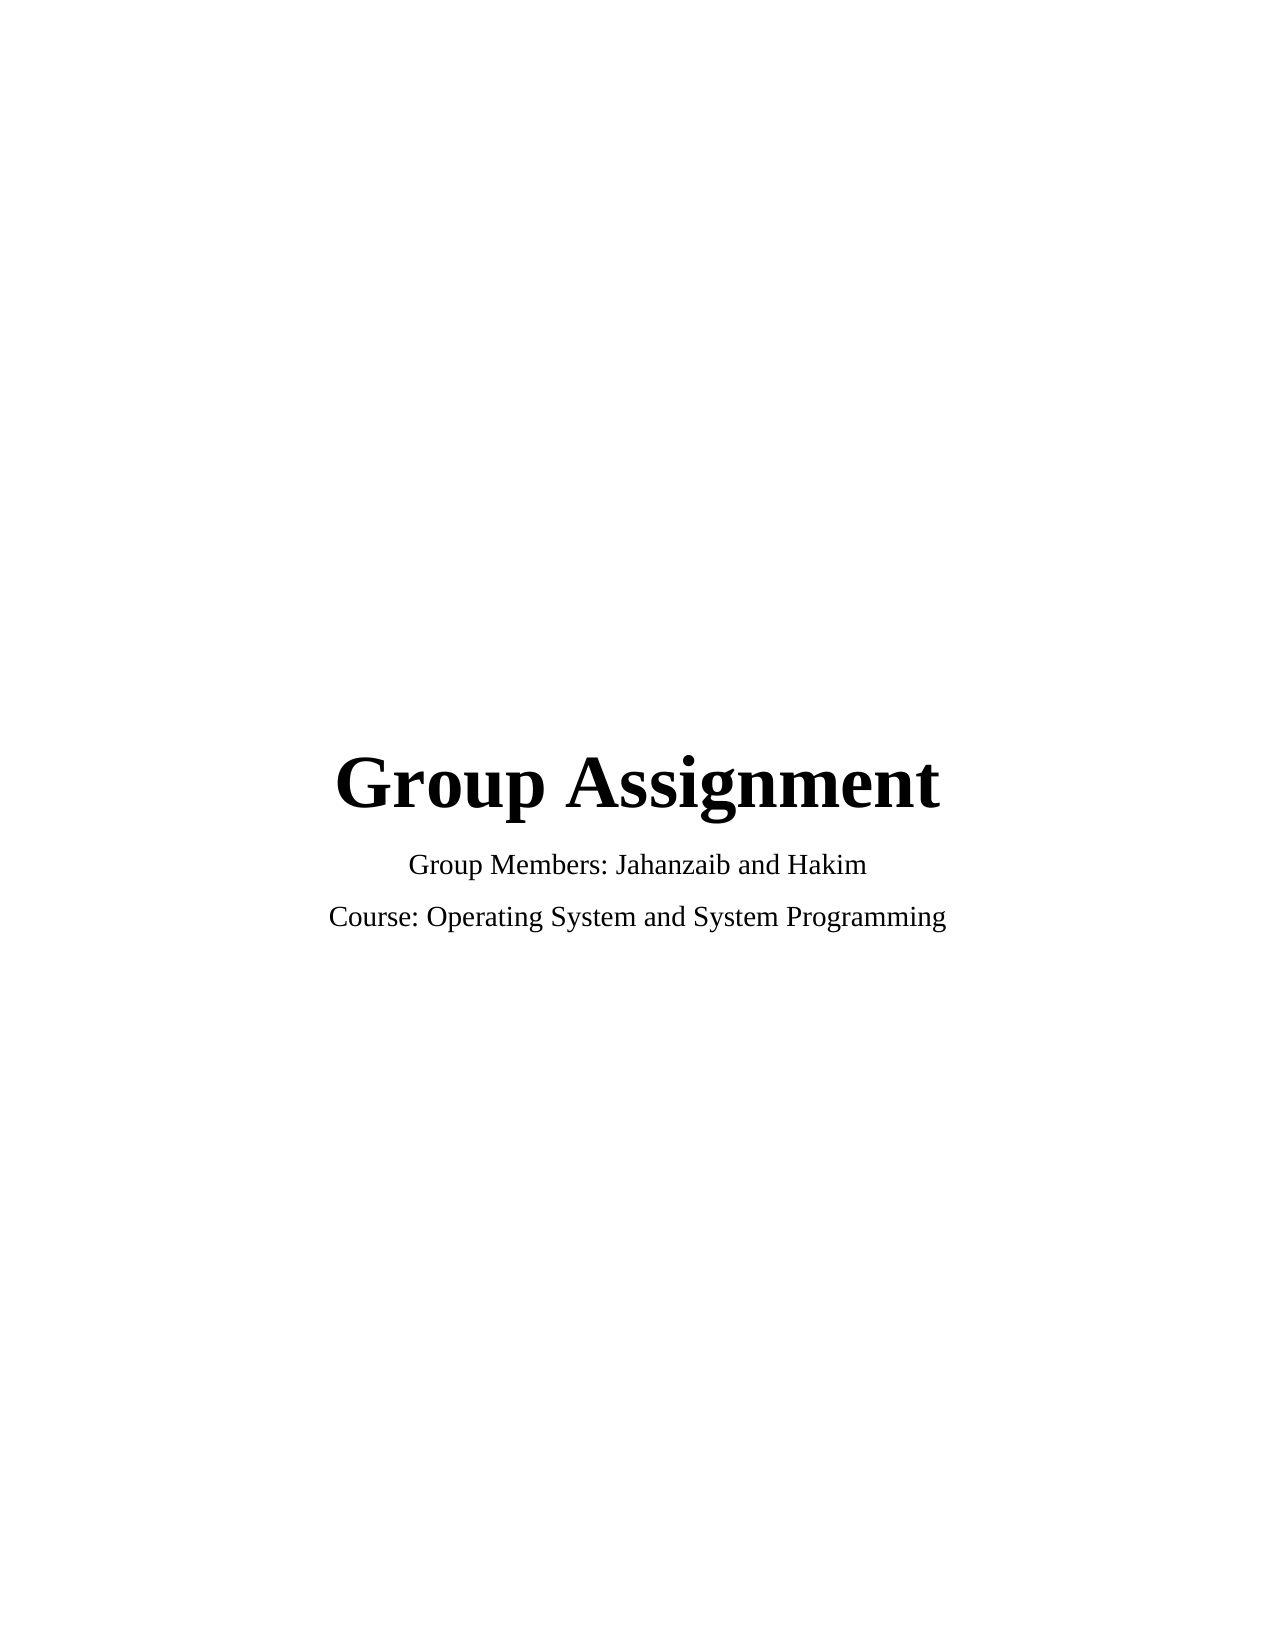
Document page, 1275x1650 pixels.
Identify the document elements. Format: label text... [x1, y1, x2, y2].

text Group Members: Jahanzaib and Hakim [150, 847, 1125, 880]
text Group Assignment [150, 737, 1125, 823]
text Course: Operating System and System Programming [150, 899, 1125, 933]
